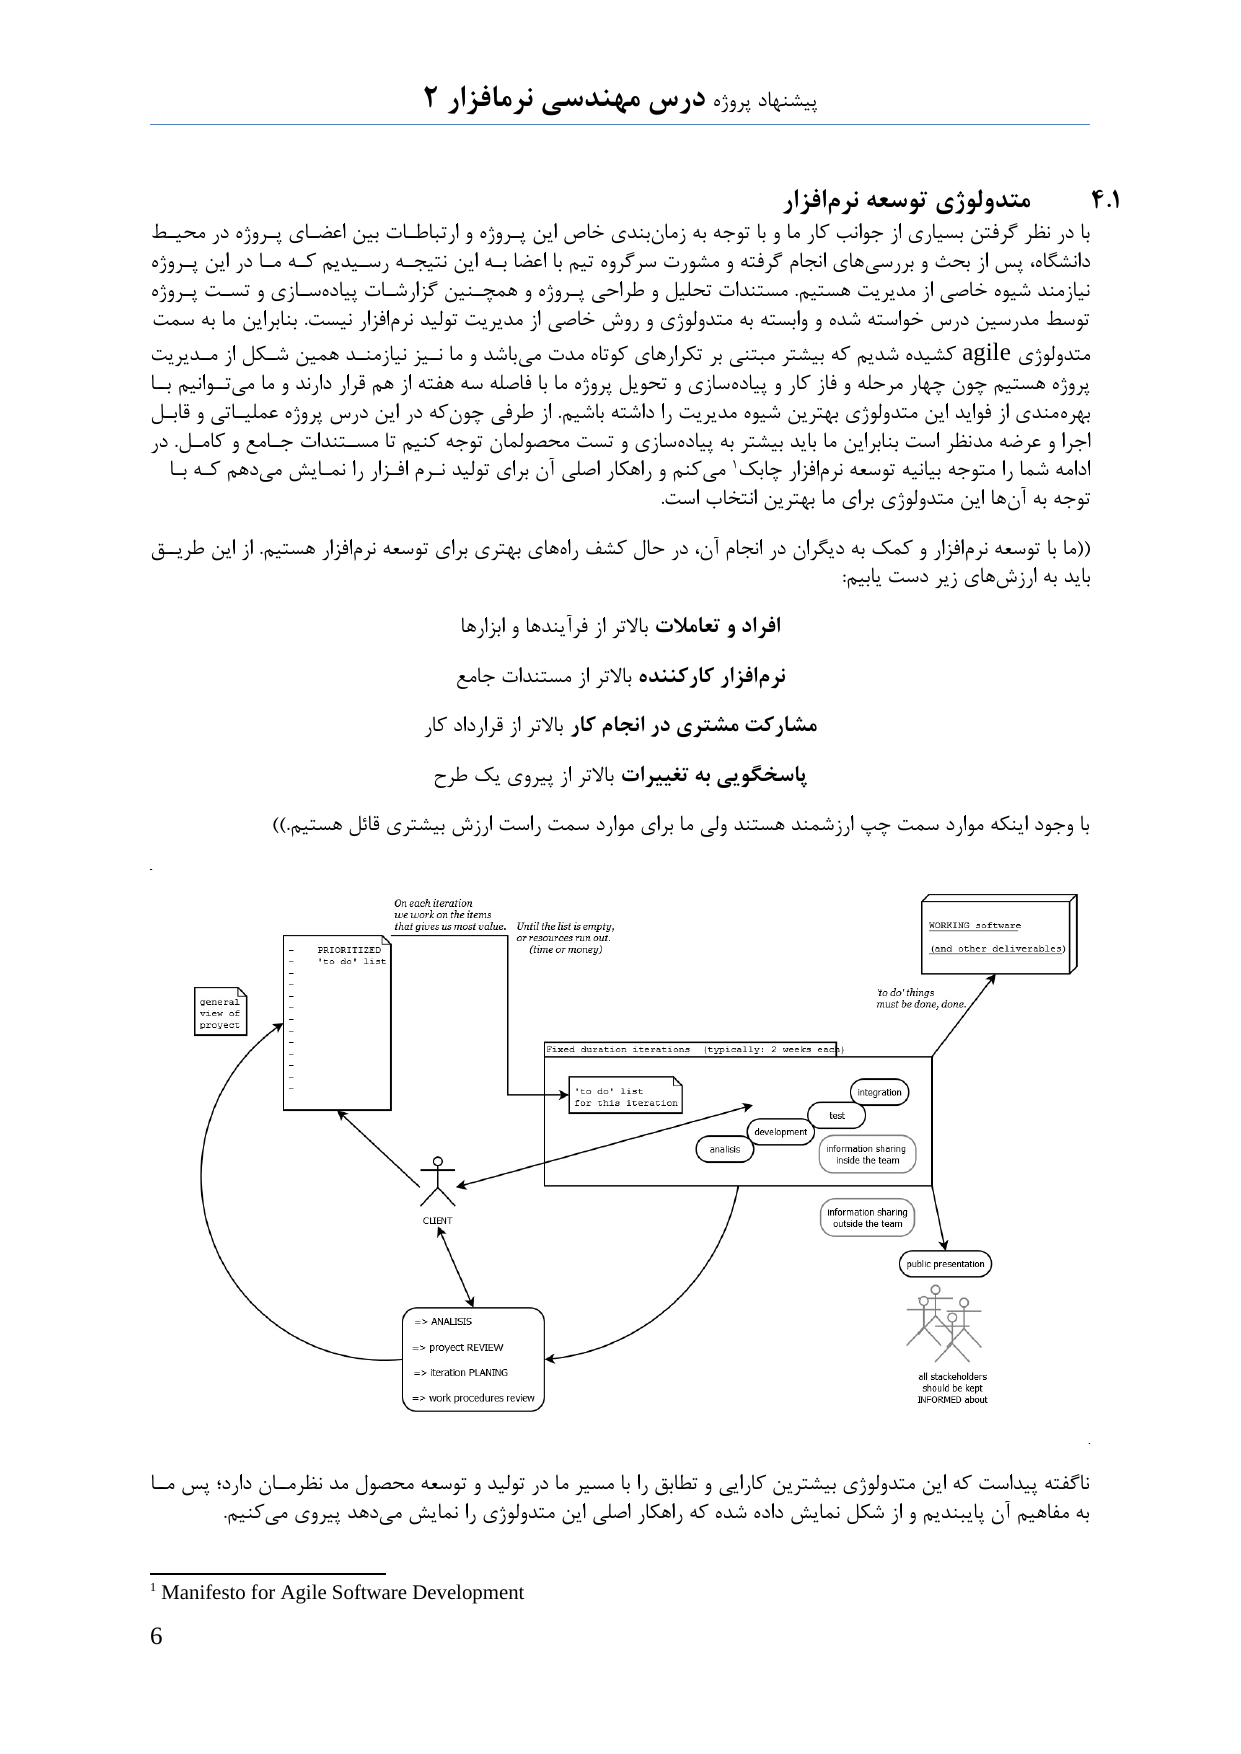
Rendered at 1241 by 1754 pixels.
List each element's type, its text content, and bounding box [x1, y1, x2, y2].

text با وجود اینکه موارد سمت چپ ارزشمند هستند ولی ما برای موارد سمت راست ارزش بیشتری قائل هستیم.)) [150, 814, 1090, 839]
text مشارکت مشتری در انجام کار بالاتر از قرارداد کار [150, 715, 1090, 740]
picture [149, 863, 1091, 1448]
text با در نظر گرفتن بسیاری از جوانب کار ما و با توجه به زمان‌بندی خاص این پروژه و ارتباطات بین اعضای پروژه در محیط دانشگاه، پس از بحث و بررسی‌های انجام گرفته و مشورت سرگروه تیم با اعضا به این نتیجه رسیدیم که ما در این پروژه نیازمند شیوه خاصی از مدیریت هستیم. مستندات تحلیل و طراحی پروژه و همچنین گزارشات پیاده‌سازی و تست پروژه توسط مدرسین درس خواسته شده و وابسته به متدولوژی و روش خاصی از مدیریت تولید نرم‌افزار نیست. بنابراین ما به سمت متدولوژی agile کشیده شدیم که بیشتر مبتنی بر تکرارهای کوتاه مدت می‌باشد و ما نیز نیازمند همین شکل از مدیریت پروژه هستیم چون چهار مرحله و فاز کار و پیاده‌سازی و تحویل پروژه ما با فاصله سه هفته از هم قرار دارند و ما می‌توانیم با بهره‌مندی از فواید این متدولوژی بهترین شیوه مدیریت را داشته باشیم. از طرفی چون‌که در این درس پروژه عملیاتی و قابل اجرا و عرضه مد‌نظر است بنابراین ما باید بیشتر به پیاده‌سازی و تست محصولمان توجه کنیم تا مستندات جامع و کامل. در ادامه شما را متوجه بیانیه توسعه نرم‌افزار چابک می‌کنم و راهکار اصلی آن برای تولید نرم افزار را نمایش می‌دهم که با توجه به آن‌ها این متدولوژی برای ما بهترین انتخاب است. [150, 222, 1090, 513]
text ((ما با توسعه نرم‌افزار و کمک به دیگران در انجام آن، در حال کشف راه‌های بهتری برای توسعه نرم‌افزار هستیم. از این طریق باید به ارزش‌های زیر دست یابیم: [150, 538, 1090, 591]
text پاسخگویی به تغییرات بالاتر از پیروی یک طرح [150, 765, 1090, 790]
text نرم‌افزار کارکننده بالاتر از مستندات جامع [150, 666, 1090, 691]
text افراد و تعاملات بالاتر از فرآیند‌ها و ابزار‌ها [150, 616, 1090, 641]
text ناگفته پیداست که این متدولوژی بیشترین کارایی و تطابق را با مسیر ما در تولید و توسعه محصول مد نظرمان دارد؛ پس ما به مفاهیم آن پایبندیم و از شکل نمایش داده شده که راهکار اصلی این متدولوژی را نمایش می‌دهد پیروی می‌کنیم. [150, 1473, 1090, 1527]
subtitle متدولوژی توسعه نرم‌افزار [150, 189, 1090, 218]
